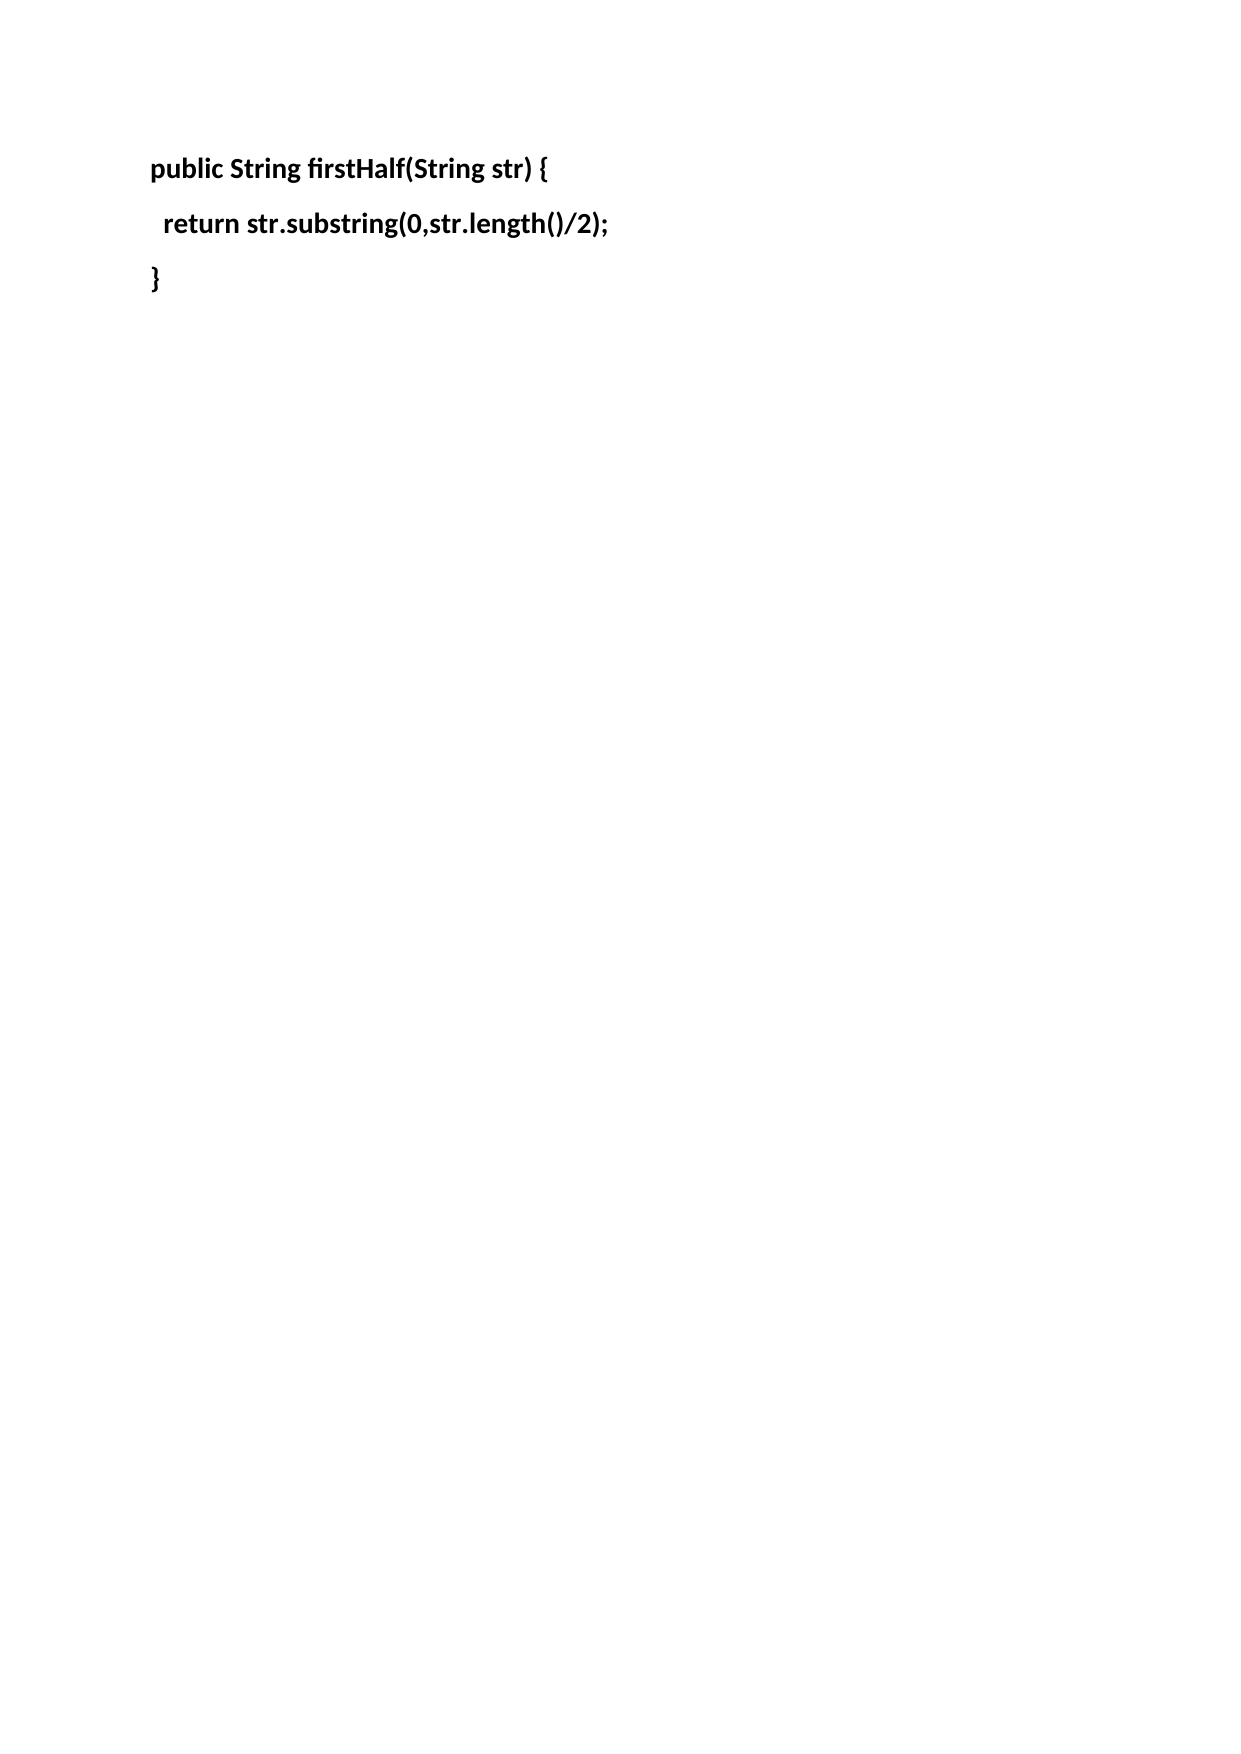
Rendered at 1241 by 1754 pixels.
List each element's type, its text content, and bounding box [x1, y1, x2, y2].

text return str.substring(0,str.length()/2); [150, 205, 1090, 241]
text } [150, 260, 1090, 296]
text public String firstHalf(String str) { [150, 150, 1090, 186]
